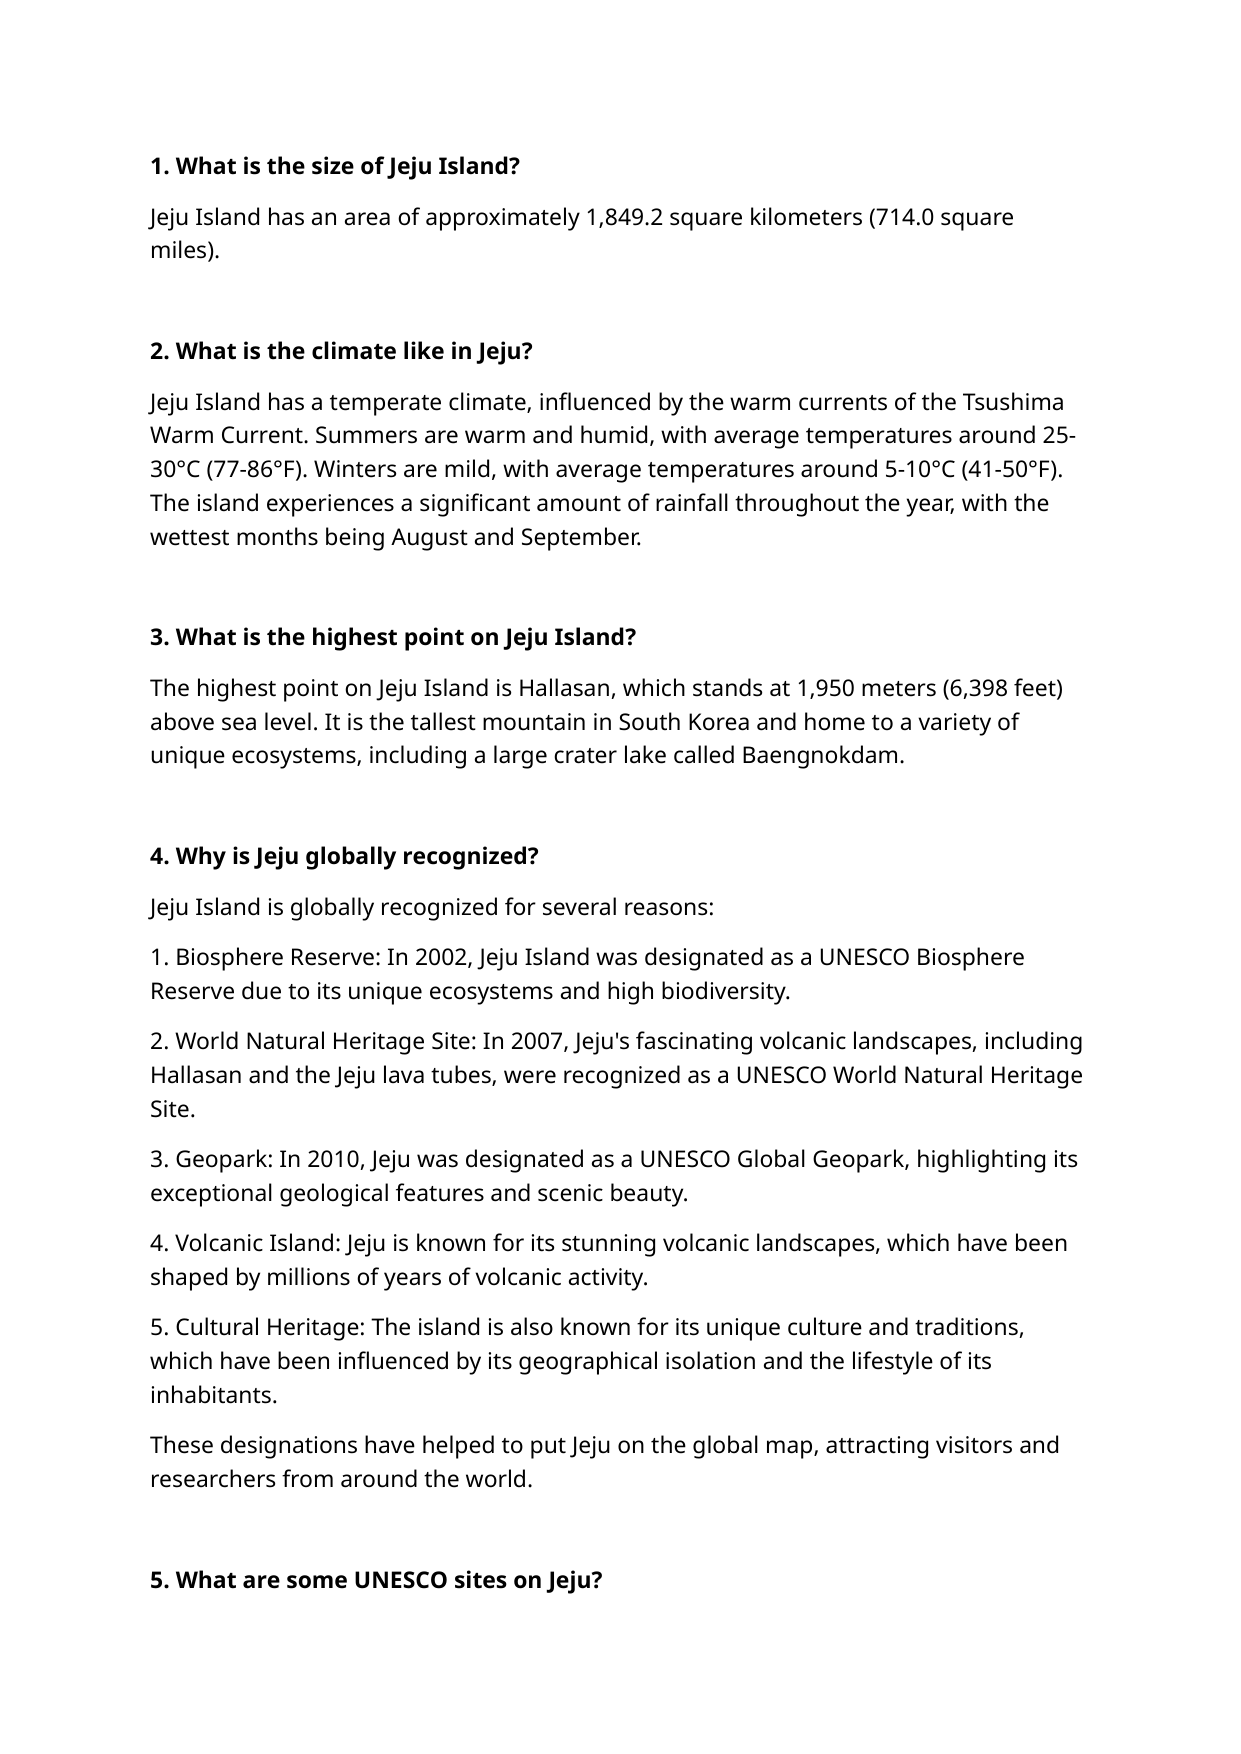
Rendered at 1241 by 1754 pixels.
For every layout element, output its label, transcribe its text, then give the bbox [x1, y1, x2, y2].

text Jeju Island has a temperate climate, influenced by the warm currents of the Tsushima Warm Current. Summers are warm and humid, with average temperatures around 25-30°C (77-86°F). Winters are mild, with average temperatures around 5-10°C (41-50°F). The island experiences a significant amount of rainfall throughout the year, with the wettest months being August and September. [150, 385, 1090, 552]
text 1. Biosphere Reserve: In 2002, Jeju Island was designated as a UNESCO Biosphere Reserve due to its unique ecosystems and high biodiversity. [150, 941, 1090, 1006]
text These designations have helped to put Jeju on the global map, attracting visitors and researchers from around the world. [150, 1429, 1090, 1494]
text 5. Cultural Heritage: The island is also known for its unique culture and traditions, which have been influenced by its geographical isolation and the lifestyle of its inhabitants. [150, 1311, 1090, 1410]
text 3. What is the highest point on Jeju Island? [150, 621, 1090, 652]
text Jeju Island has an area of approximately 1,849.2 square kilometers (714.0 square miles). [150, 200, 1090, 265]
text The highest point on Jeju Island is Hallasan, which stands at 1,950 meters (6,398 feet) above sea level. It is the tallest mountain in South Korea and home to a variety of unique ecosystems, including a large crater lake called Baengnokdam. [150, 672, 1090, 770]
text 2. World Natural Heritage Site: In 2007, Jeju's fascinating volcanic landscapes, including Hallasan and the Jeju lava tubes, were recognized as a UNESCO World Natural Heritage Site. [150, 1025, 1090, 1124]
text 2. What is the climate like in Jeju? [150, 335, 1090, 366]
text 1. What is the size of Jeju Island? [150, 150, 1090, 181]
text Jeju Island is globally recognized for several reasons: [150, 890, 1090, 922]
text 5. What are some UNESCO sites on Jeju? [150, 1564, 1090, 1595]
text 4. Why is Jeju globally recognized? [150, 840, 1090, 871]
text 3. Geopark: In 2010, Jeju was designated as a UNESCO Global Geopark, highlighting its exceptional geological features and scenic beauty. [150, 1143, 1090, 1208]
text 4. Volcanic Island: Jeju is known for its stunning volcanic landscapes, which have been shaped by millions of years of volcanic activity. [150, 1227, 1090, 1292]
